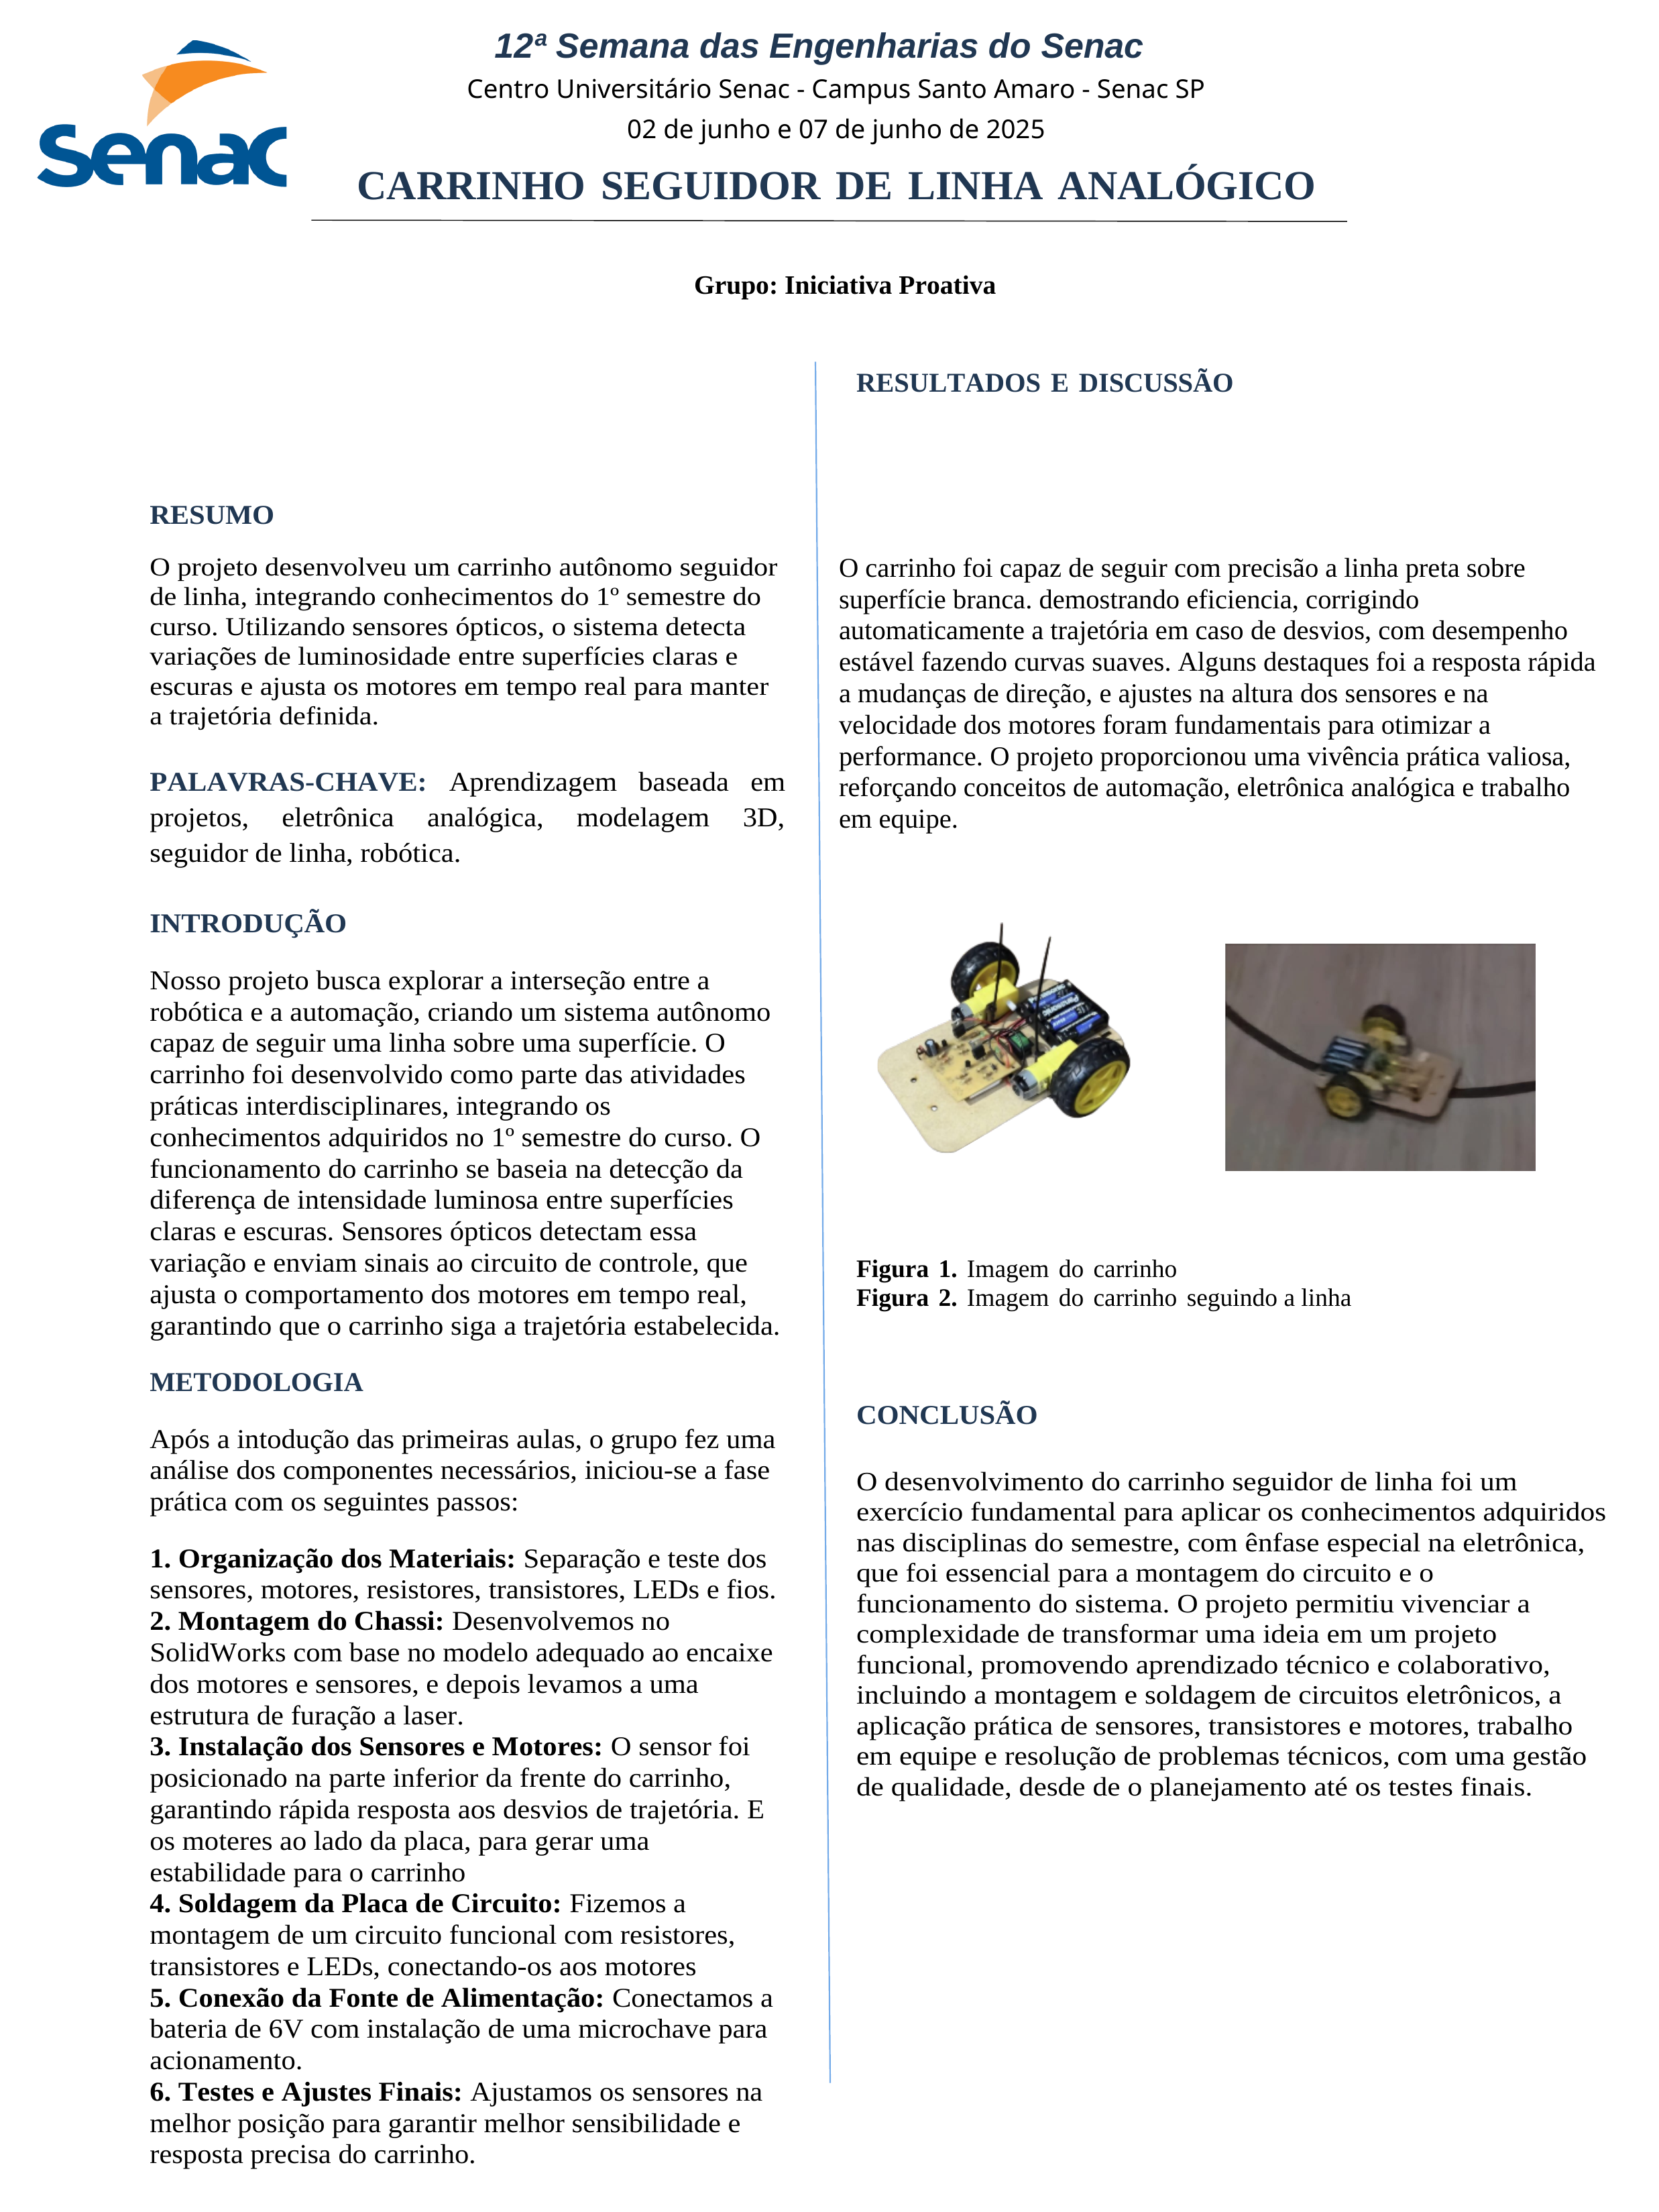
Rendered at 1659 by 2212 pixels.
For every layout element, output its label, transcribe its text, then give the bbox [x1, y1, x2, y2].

subtitle 1. Organização dos Materiais: Separação e teste dos sensores, motores, resistores, transistores, LEDs e fios. 2. Montagem do Chassi: Desenvolvemos no SolidWorks com base no modelo adequado ao encaixe dos motores e sensores, e depois levamos a uma estrutura de furação a laser. 3. Instalação dos Sensores e Motores: O sensor foi posicionado na parte inferior da frente do carrinho, garantindo rápida resposta aos desvios de trajetória. E os moteres ao lado da placa, para gerar uma estabilidade para o carrinho 4. Soldagem da Placa de Circuito: Fizemos a montagem de um circuito funcional com resistores, transistores e LEDs, conectando-os aos motores 5. Conexão da Fonte de Alimentação: Conectamos a bateria de 6V com instalação de uma microchave para acionamento. 6. Testes e Ajustes Finais: Ajustamos os sensores na melhor posição para garantir melhor sensibilidade e resposta precisa do carrinho. [150, 1542, 786, 2169]
text O desenvolvimento do carrinho seguidor de linha foi um exercício fundamental para aplicar os conhecimentos adquiridos nas disciplinas do semestre, com ênfase especial na eletrônica, que foi essencial para a montagem do circuito e o funcionamento do sistema. O projeto permitiu vivenciar a complexidade de transformar uma ideia em um projeto funcional, promovendo aprendizado técnico e colaborativo, incluindo a montagem e soldagem de circuitos eletrônicos, a aplicação prática de sensores, transistores e motores, trabalho em equipe e resolução de problemas técnicos, com uma gestão de qualidade, desde de o planejamento até os testes finais. [856, 1466, 1609, 1802]
picture [37, 40, 287, 187]
subtitle RESULTADOS E DISCUSSÃO [856, 366, 1609, 398]
subtitle CONCLUSÃO [856, 1399, 1609, 1430]
text Grupo: Iniciativa Proativa [694, 270, 1609, 300]
subtitle Nosso projeto busca explorar a interseção entre a robótica e a automação, criando um sistema autônomo capaz de seguir uma linha sobre uma superfície. O carrinho foi desenvolvido como parte das atividades práticas interdisciplinares, integrando os conhecimentos adquiridos no 1º semestre do curso. O funcionamento do carrinho se baseia na detecção da diferença de intensidade luminosa entre superfícies claras e escuras. Sensores ópticos detectam essa variação e enviam sinais ao circuito de controle, que ajusta o comportamento dos motores em tempo real, garantindo que o carrinho siga a trajetória estabelecida. [150, 964, 786, 1341]
subtitle METODOLOGIA [150, 1366, 786, 1397]
subtitle O carrinho foi capaz de seguir com precisão a linha preta sobre superfície branca. demostrando eficiencia, corrigindo automaticamente a trajetória em caso de desvios, com desempenho estável fazendo curvas suaves. Alguns destaques foi a resposta rápida a mudanças de direção, e ajustes na altura dos sensores e na velocidade dos motores foram fundamentais para otimizar a performance. O projeto proporcionou uma vivência prática valiosa, reforçando conceitos de automação, eletrônica analógica e trabalho em equipe. [839, 551, 1609, 834]
text PALAVRAS-CHAVE: Aprendizagem baseada em projetos, eletrônica analógica, modelagem 3D, seguidor de linha, robótica. [150, 766, 786, 868]
text Centro Universitário Senac - Campus Santo Amaro - Senac SP 02 de junho e 07 de junho de 2025 [461, 71, 1211, 146]
picture [1225, 944, 1536, 1171]
text Figura 2. Imagem do carrinho seguindo a linha [856, 1283, 1589, 1312]
text 12ª Semana das Engenharias do Senac [494, 25, 1609, 65]
subtitle INTRODUÇÃO [150, 907, 786, 938]
text Figura 1. Imagem do carrinho [856, 1254, 1589, 1283]
subtitle RESUMO [150, 498, 288, 530]
title CARRINHO SEGUIDOR DE LINHA ANALÓGICO [342, 161, 1330, 209]
picture [877, 922, 1133, 1156]
subtitle Após a intodução das primeiras aulas, o grupo fez uma análise dos componentes necessários, iniciou-se a fase prática com os seguintes passos: [150, 1423, 786, 1516]
text O projeto desenvolveu um carrinho autônomo seguidor de linha, integrando conhecimentos do 1º semestre do curso. Utilizando sensores ópticos, o sistema detecta variações de luminosidade entre superfícies claras e escuras e ajusta os motores em tempo real para manter a trajetória definida. [150, 551, 786, 730]
